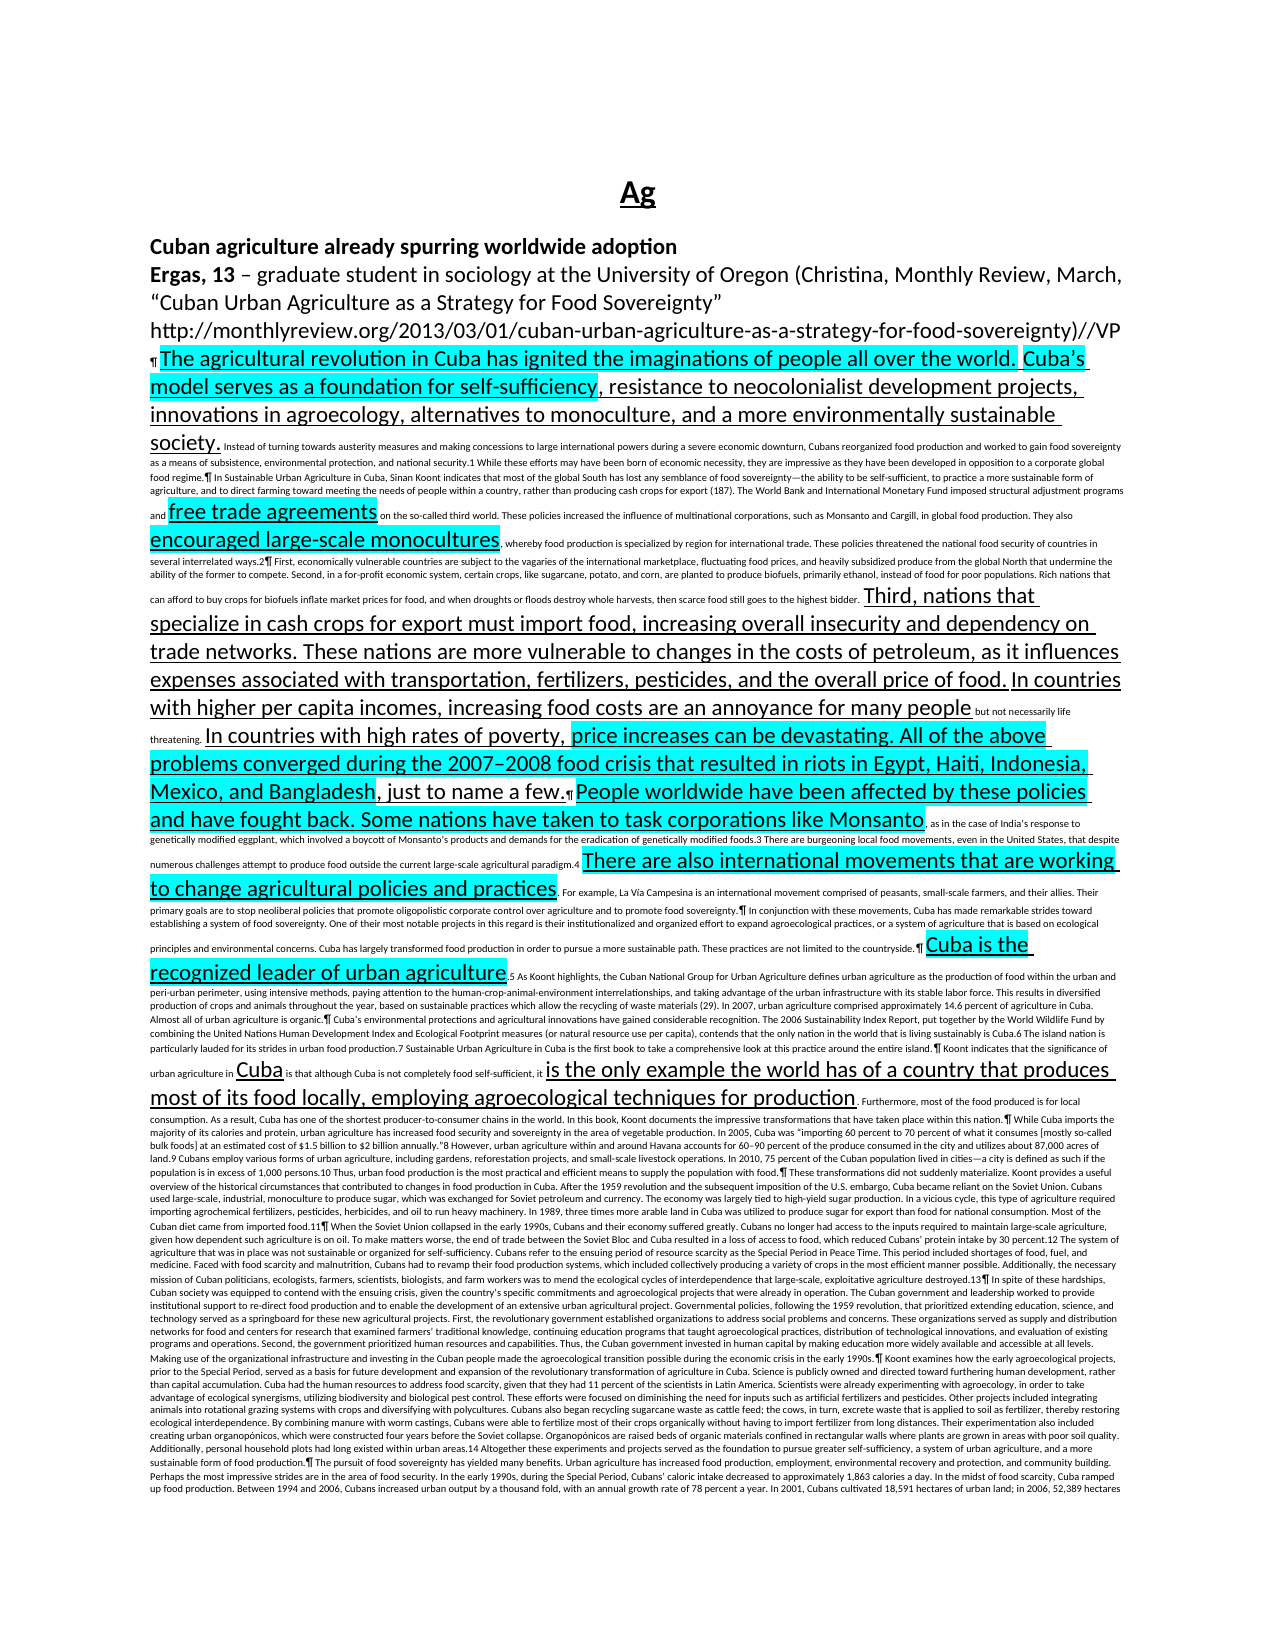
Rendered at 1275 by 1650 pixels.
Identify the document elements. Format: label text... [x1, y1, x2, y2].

subtitle Ag [150, 171, 1125, 212]
text Ergas, 13 – graduate student in sociology at the University of Oregon (Christina, Monthly Review, March, “Cuban Urban Agriculture as a Strategy for Food Sovereignty” http://monthlyreview.org/2013/03/01/cuban-urban-agriculture-as-a-strategy-for-food-sovereignty)//VP [150, 260, 1125, 344]
subtitle Cuban agriculture already spurring worldwide adoption [150, 232, 1125, 260]
